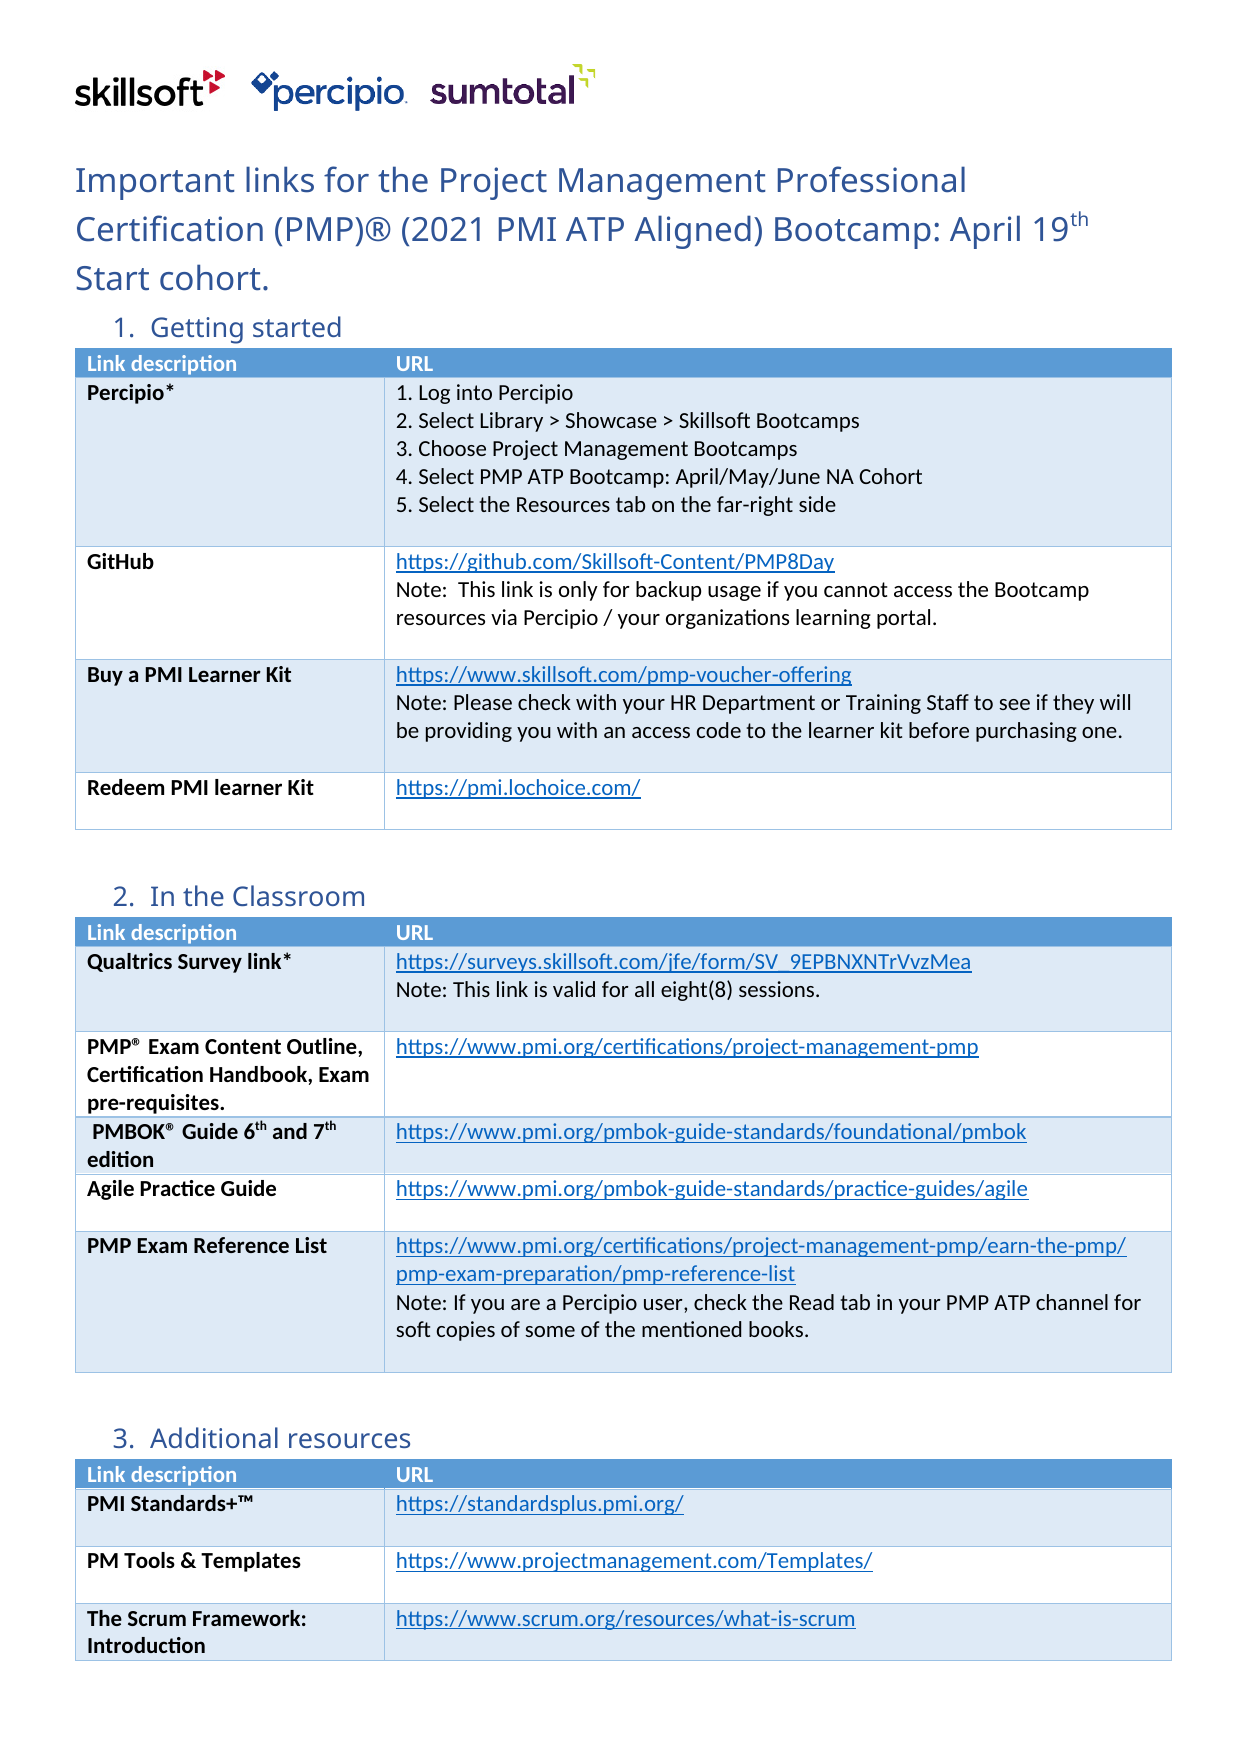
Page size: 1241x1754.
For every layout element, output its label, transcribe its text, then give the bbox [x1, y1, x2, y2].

table_cell Buy a PMI Learner Kit [76, 660, 384, 772]
table_cell https://www.pmi.org/certifications/project-management-pmp [385, 1032, 1171, 1116]
subtitle Getting started [112, 308, 1165, 345]
table_cell https://www.pmi.org/pmbok-guide-standards/foundational/pmbok [385, 1118, 1171, 1173]
table_cell https://surveys.skillsoft.com/jfe/form/SV_9EPBNXNTrVvzMea Note: This link is valid for all eight(8) sessions. [385, 947, 1171, 1031]
table_header URL [385, 918, 1171, 946]
table_header Link description [76, 349, 384, 377]
table_cell Redeem PMI learner Kit [76, 773, 384, 829]
picture [75, 58, 225, 117]
picture [251, 71, 408, 111]
table_cell Percipio* [76, 378, 384, 546]
table_cell PMI Standards+™ [76, 1490, 384, 1546]
table_header URL [385, 1460, 1171, 1488]
subtitle Important links for the Project Management Professional Certification (PMP)® (2021 PMI ATP Aligned) Bootcamp: April 19th Start cohort. [75, 157, 1165, 300]
table_cell GitHub [76, 547, 384, 659]
table_cell https://pmi.lochoice.com/ [385, 773, 1171, 829]
table_cell PMBOK® Guide 6th and 7th edition [76, 1118, 384, 1173]
table_cell Agile Practice Guide [76, 1175, 384, 1231]
picture [430, 64, 596, 104]
table_cell PM Tools & Templates [76, 1547, 384, 1603]
table_cell Qualtrics Survey link* [76, 947, 384, 1031]
table_cell https://www.scrum.org/resources/what-is-scrum [385, 1604, 1171, 1660]
table_cell https://github.com/Skillsoft-Content/PMP8Day Note: This link is only for backup usage if you cannot access the Bootcamp resources via Percipio / your organizations learning portal. [385, 547, 1171, 659]
table_cell 1. Log into Percipio 2. Select Library > Showcase > Skillsoft Bootcamps 3. Choose Project Management Bootcamps 4. Select PMP ATP Bootcamp: April/May/June NA Cohort 5. Select the Resources tab on the far-right side [385, 378, 1171, 546]
table_cell PMP® Exam Content Outline, Certification Handbook, Exam pre-requisites. [76, 1032, 384, 1116]
table_cell https://www.skillsoft.com/pmp-voucher-offering Note: Please check with your HR Department or Training Staff to see if they will be providing you with an access code to the learner kit before purchasing one. [385, 660, 1171, 772]
subtitle Additional resources [112, 1419, 1165, 1456]
table_cell https://www.pmi.org/pmbok-guide-standards/practice-guides/agile [385, 1175, 1171, 1231]
table_cell https://www.projectmanagement.com/Templates/ [385, 1547, 1171, 1603]
subtitle In the Classroom [112, 877, 1165, 914]
table_cell https://standardsplus.pmi.org/ [385, 1490, 1171, 1546]
table_header Link description [76, 918, 384, 946]
table_cell The Scrum Framework: Introduction [76, 1604, 384, 1660]
table_cell PMP Exam Reference List [76, 1232, 384, 1372]
table_header URL [385, 349, 1171, 377]
table_cell https://www.pmi.org/certifications/project-management-pmp/earn-the-pmp/pmp-exam-preparation/pmp-reference-list Note: If you are a Percipio user, check the Read tab in your PMP ATP channel for soft copies of some of the mentioned books. [385, 1232, 1171, 1372]
table_header Link description [76, 1460, 384, 1488]
